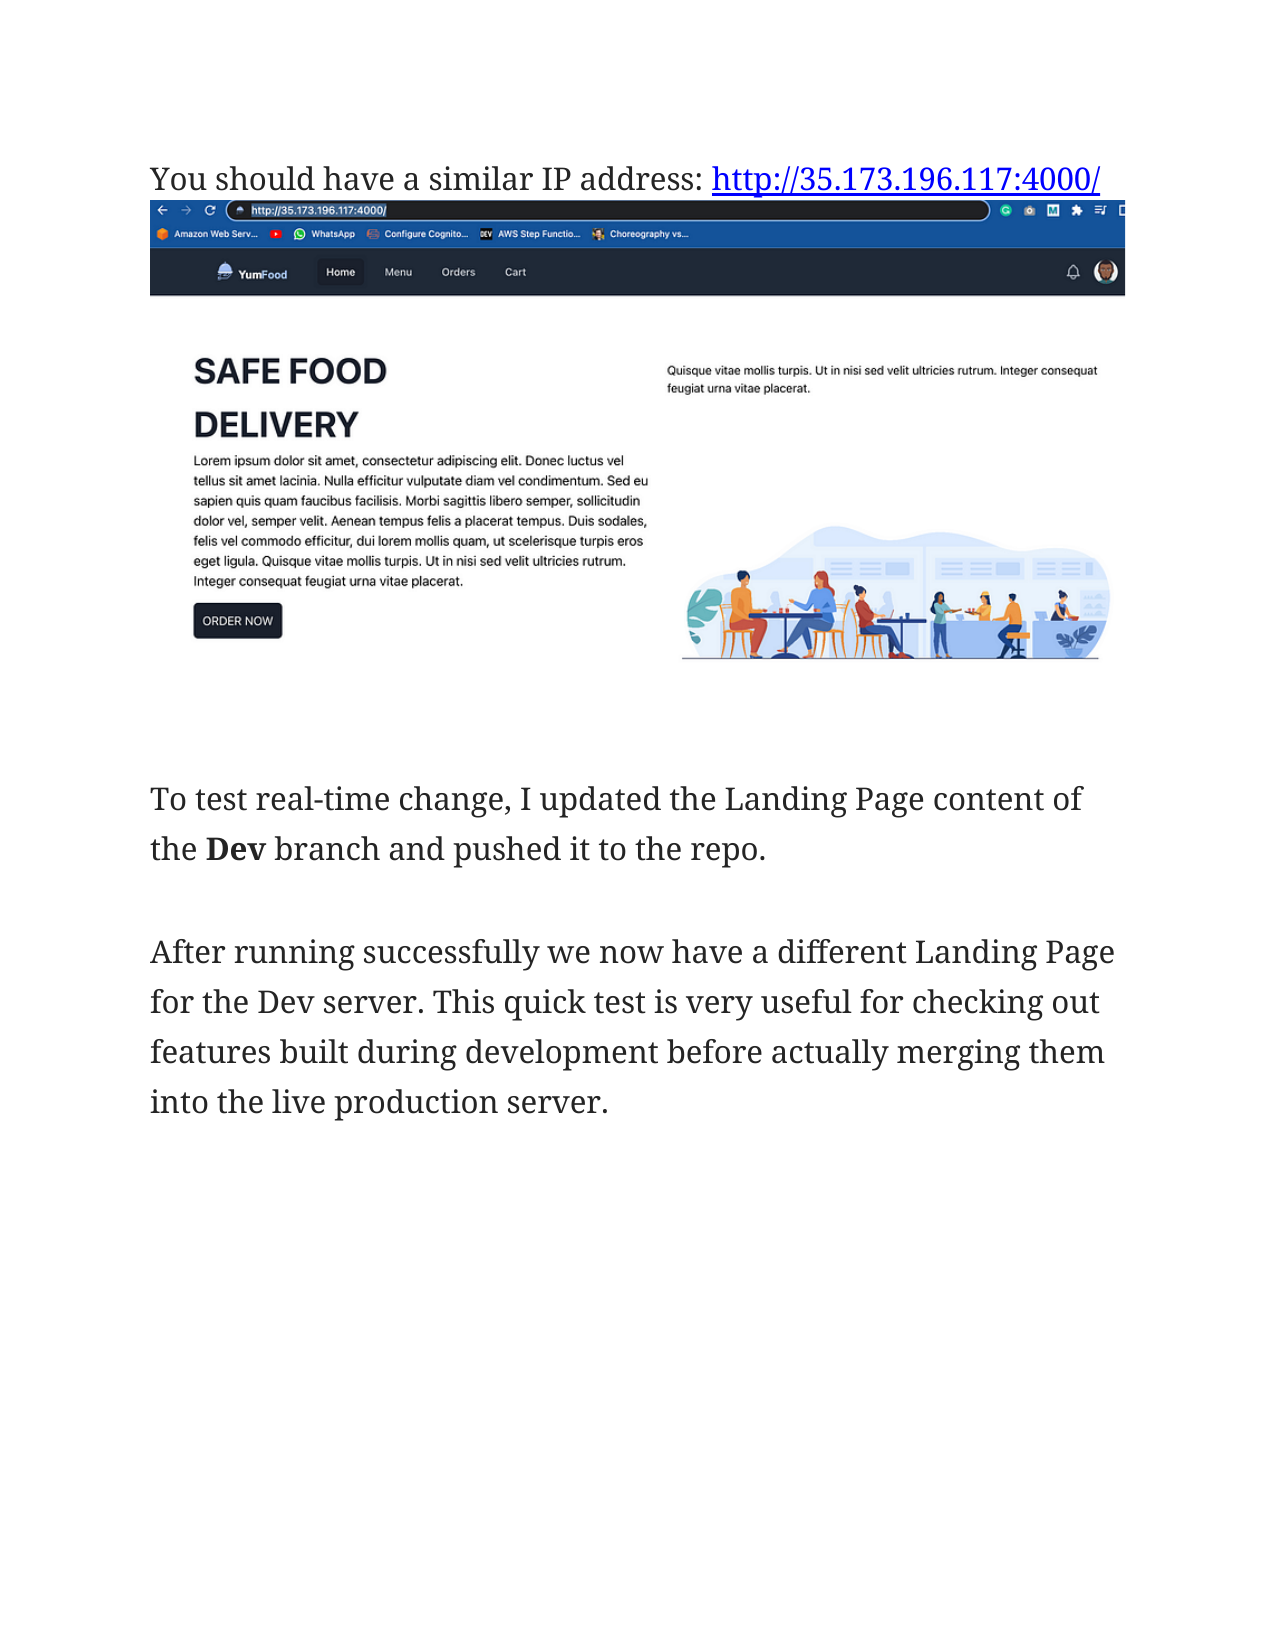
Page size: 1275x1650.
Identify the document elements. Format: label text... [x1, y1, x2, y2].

text You should have a similar IP address: http://35.173.196.117:4000/ [150, 150, 1125, 200]
picture [150, 200, 1125, 716]
text After running successfully we now have a different Landing Page for the Dev server. This quick test is very useful for checking out features built during development before actually merging them into the live production server. [150, 923, 1125, 1123]
text To test real-time change, I updated the Landing Page content of the Dev branch and pushed it to the repo. [150, 769, 1125, 869]
